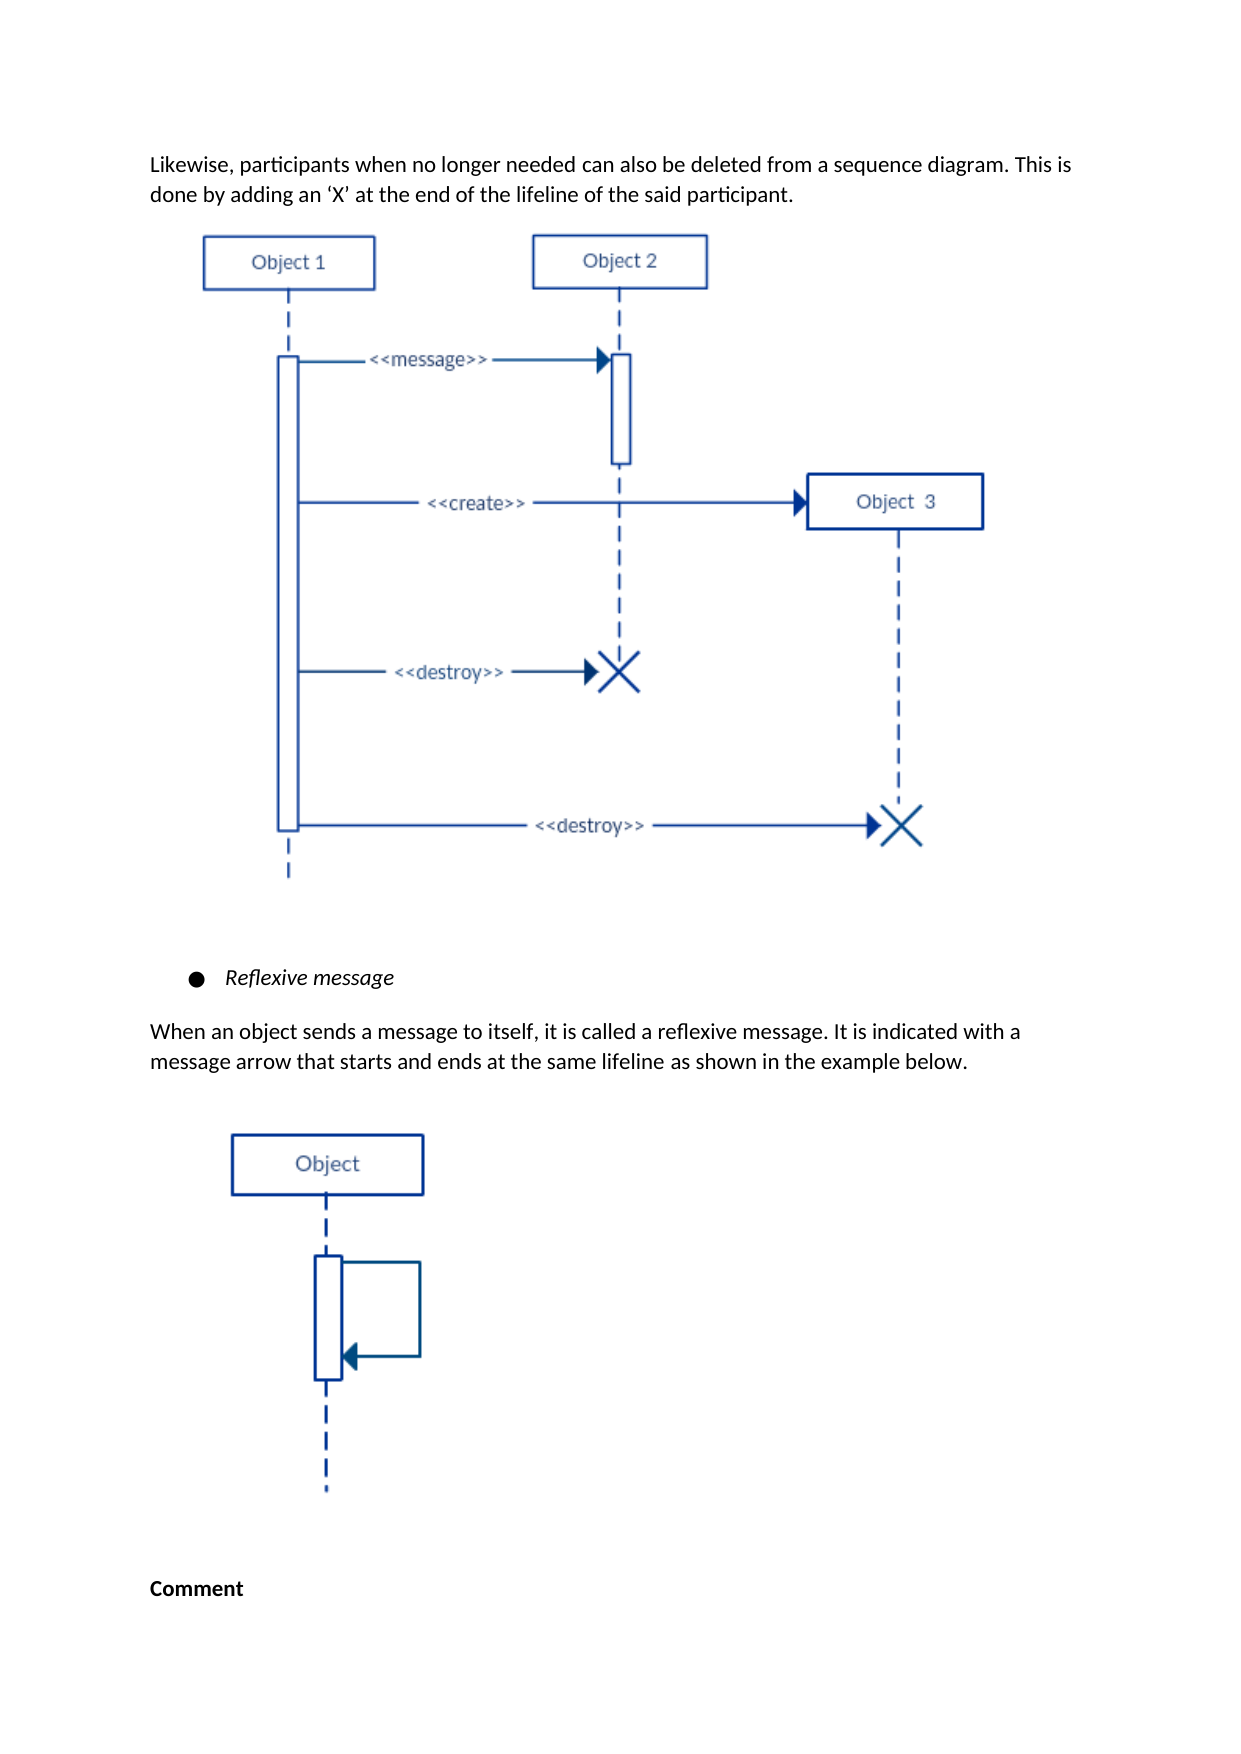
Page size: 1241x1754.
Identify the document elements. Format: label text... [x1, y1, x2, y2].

picture [150, 210, 1033, 936]
text When an object sends a message to itself, it is called a reflexive message. It is indicated with a message arrow that starts and ends at the same lifeline as shown in the example below. [150, 1017, 1090, 1075]
picture [150, 1094, 531, 1556]
list Reflexive message [187, 954, 1090, 997]
text Comment [150, 1574, 1090, 1602]
